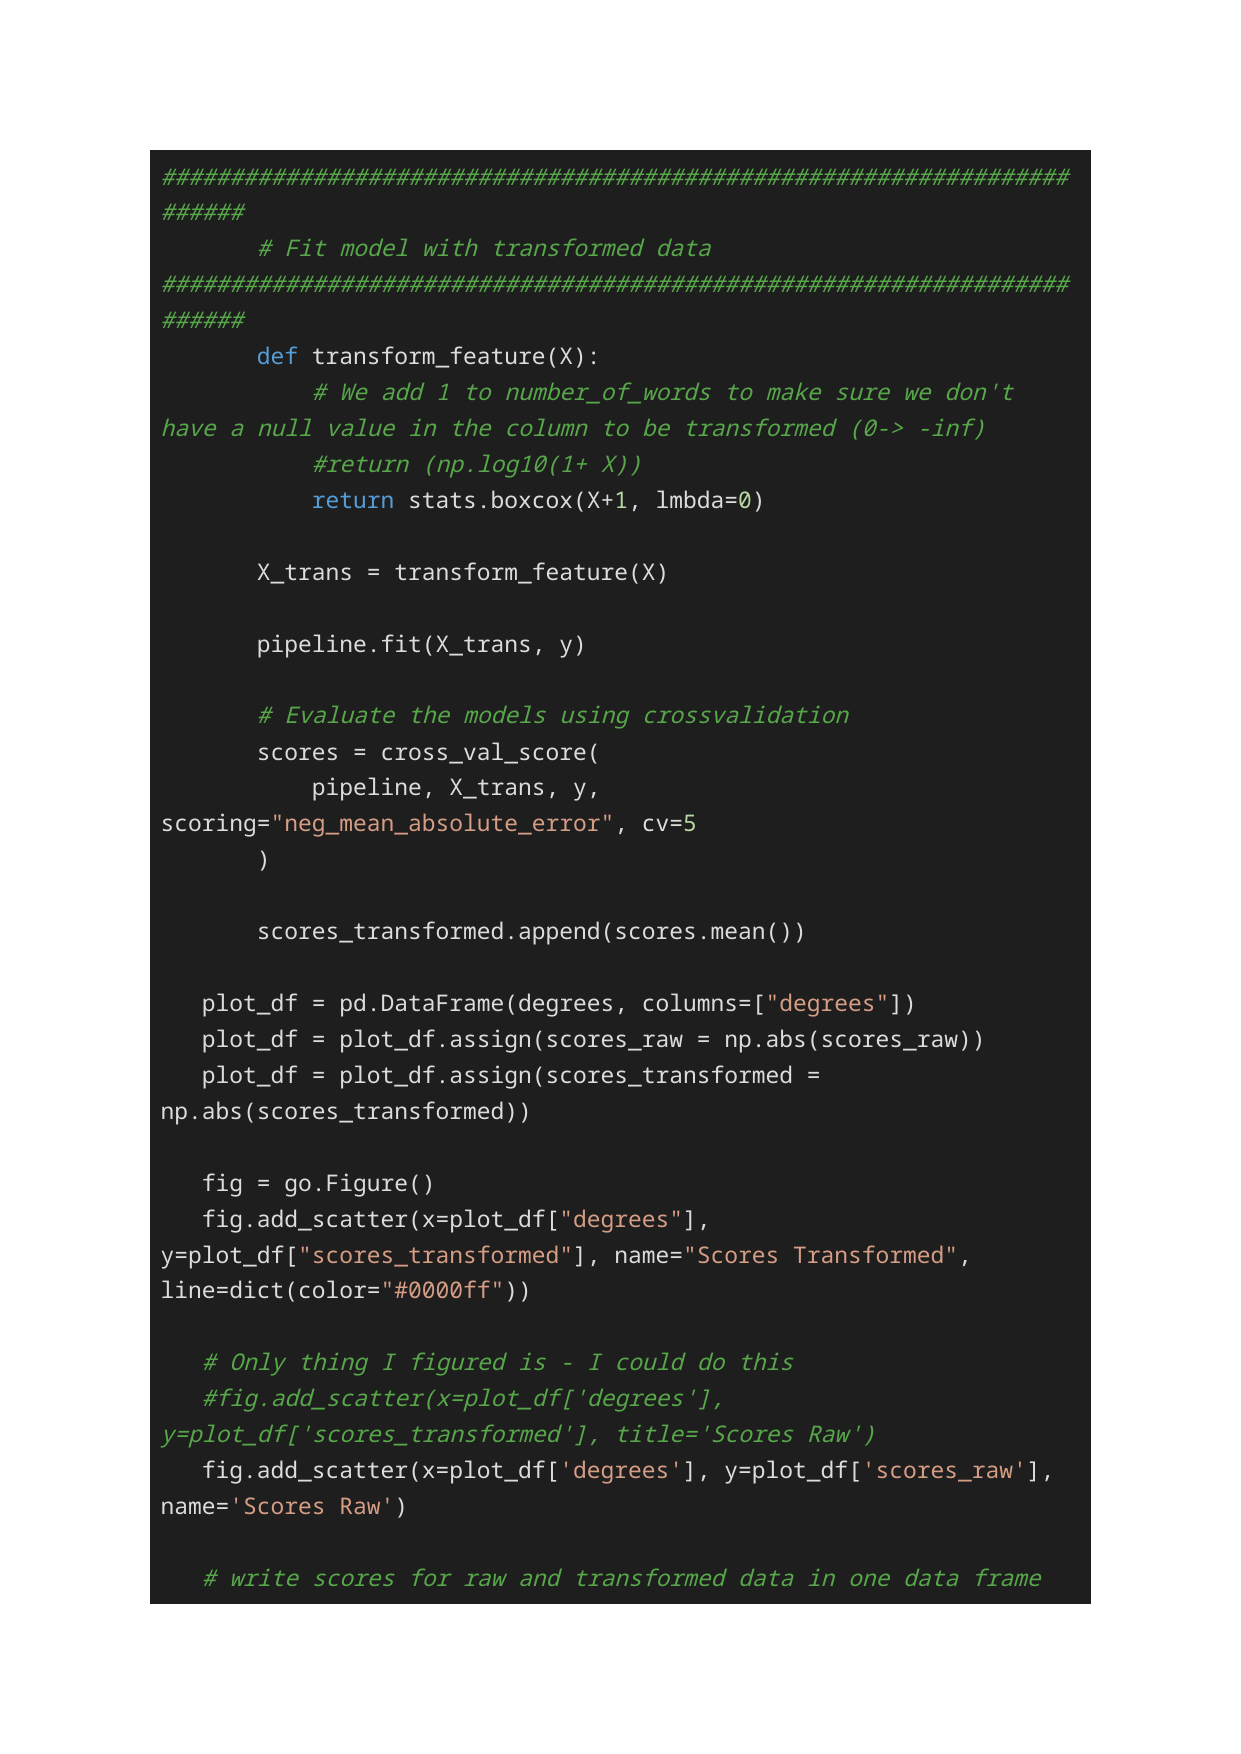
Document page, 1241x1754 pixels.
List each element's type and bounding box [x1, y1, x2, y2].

table_header [150, 150, 1091, 1604]
